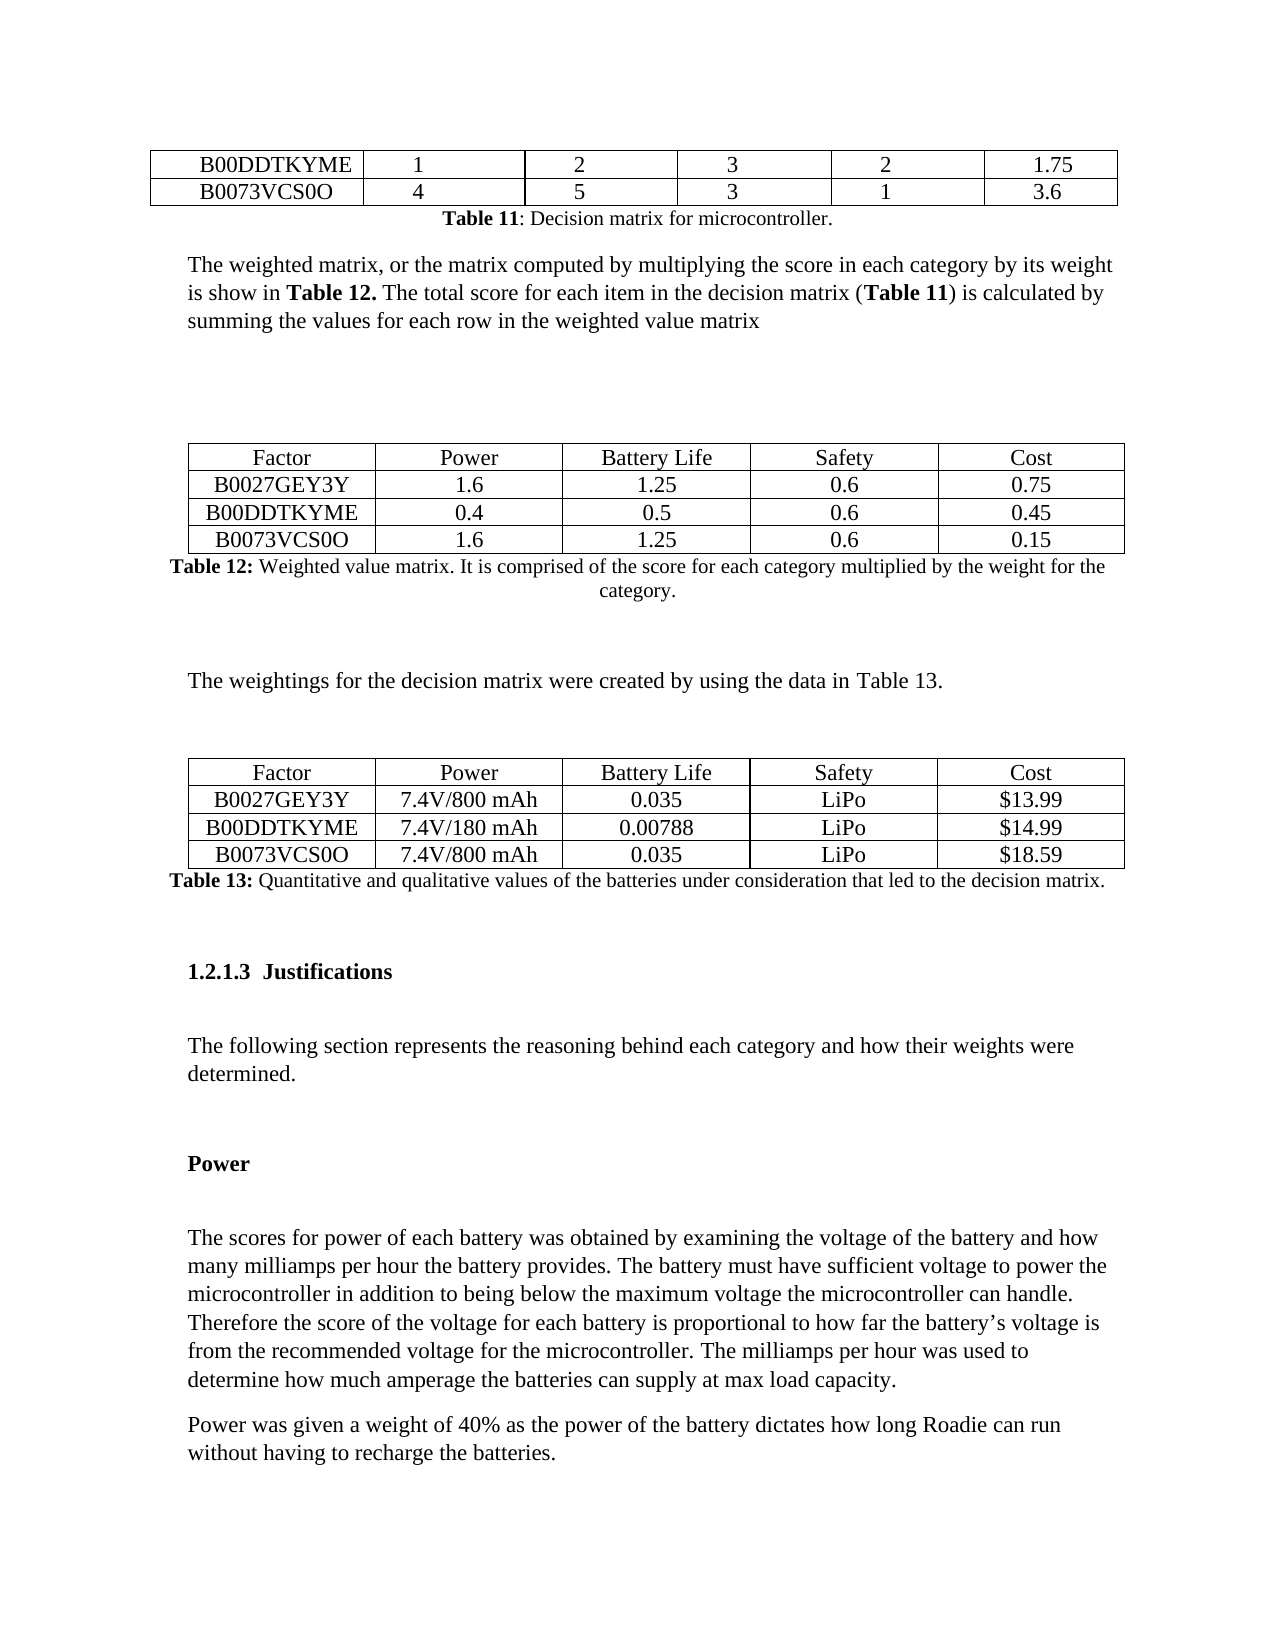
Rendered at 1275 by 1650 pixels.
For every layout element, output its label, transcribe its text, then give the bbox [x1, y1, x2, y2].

table_cell B00DDTKYME [189, 499, 375, 525]
text Table 13: Quantitative and qualitative values of the batteries under consideration that led to the decision matrix. [150, 868, 1125, 892]
table_header Factor [189, 444, 375, 470]
table_cell 0.6 [751, 526, 938, 552]
table_cell 3 [678, 151, 831, 177]
table_header Cost [938, 759, 1124, 785]
table_cell 7.4V/800 mAh [376, 786, 562, 813]
text Table 12: Weighted value matrix. It is comprised of the score for each category multiplied by the weight for the category. [150, 553, 1125, 602]
table_cell 1.75 [985, 151, 1117, 177]
table_cell B00DDTKYME [151, 151, 363, 177]
table_cell LiPo [751, 786, 937, 813]
table_cell 0.035 [563, 841, 749, 867]
table_cell $13.99 [938, 786, 1124, 813]
table_cell 3 [678, 179, 831, 205]
table_cell LiPo [751, 841, 937, 867]
table_cell LiPo [751, 814, 937, 840]
table_cell 7.4V/800 mAh [376, 841, 562, 867]
table_cell 0.15 [939, 526, 1124, 552]
table_cell 1.25 [563, 526, 750, 552]
table_cell 0.00788 [563, 814, 749, 840]
table_cell 1 [364, 151, 524, 177]
table_cell 0.035 [563, 786, 749, 813]
table_cell 1 [832, 179, 984, 205]
table_cell 1.6 [376, 526, 562, 552]
text The following section represents the reasoning behind each category and how their weights were determined. [187, 1032, 1125, 1086]
table_cell 0.6 [751, 471, 938, 498]
table_cell 1.6 [376, 471, 562, 498]
table_cell B0027GEY3Y [189, 471, 375, 498]
table_cell 4 [364, 179, 524, 205]
table_cell 0.6 [751, 499, 938, 525]
subtitle Power [187, 1150, 1125, 1177]
subtitle Justifications [187, 958, 1125, 985]
table_cell 0.75 [939, 471, 1124, 498]
table_cell 3.6 [985, 179, 1117, 205]
table_cell 0.45 [939, 499, 1124, 525]
table_cell 7.4V/180 mAh [376, 814, 562, 840]
table_cell B0073VCS0O [189, 841, 375, 867]
table_header Battery Life [563, 444, 750, 470]
text The scores for power of each battery was obtained by examining the voltage of the battery and how many milliamps per hour the battery provides. The battery must have sufficient voltage to power the microcontroller in addition to being below the maximum voltage the microcontroller can handle. Therefore the score of the voltage for each battery is proportional to how far the battery’s voltage is from the recommended voltage for the microcontroller. The milliamps per hour was used to determine how much amperage the batteries can supply at max load capacity. [187, 1223, 1125, 1392]
text Power was given a weight of 40% as the power of the battery dictates how long Roadie can run without having to recharge the batteries. [187, 1411, 1125, 1466]
text The weighted matrix, or the matrix computed by multiplying the score in each category by its weight is show in Table 12. The total score for each item in the decision matrix (Table 11) is calculated by summing the values for each row in the weighted value matrix [187, 251, 1125, 334]
table_cell $14.99 [938, 814, 1124, 840]
text The weightings for the decision matrix were created by using the data in Table 13. [187, 668, 1125, 694]
table_cell B00DDTKYME [189, 814, 375, 840]
table_header Power [376, 759, 562, 785]
table_cell B0073VCS0O [151, 179, 363, 205]
table_cell 0.4 [376, 499, 562, 525]
table_cell B0027GEY3Y [189, 786, 375, 813]
table_cell 5 [526, 179, 677, 205]
table_cell 2 [832, 151, 984, 177]
text Table 11: Decision matrix for microcontroller. [150, 206, 1125, 230]
table_cell 2 [526, 151, 677, 177]
table_header Safety [751, 759, 937, 785]
table_header Safety [751, 444, 938, 470]
table_header Cost [939, 444, 1124, 470]
table_header Factor [189, 759, 375, 785]
table_cell $18.59 [938, 841, 1124, 867]
table_cell 0.5 [563, 499, 750, 525]
table_cell B0073VCS0O [189, 526, 375, 552]
table_header Power [376, 444, 562, 470]
table_header Battery Life [563, 759, 749, 785]
table_cell 1.25 [563, 471, 750, 498]
